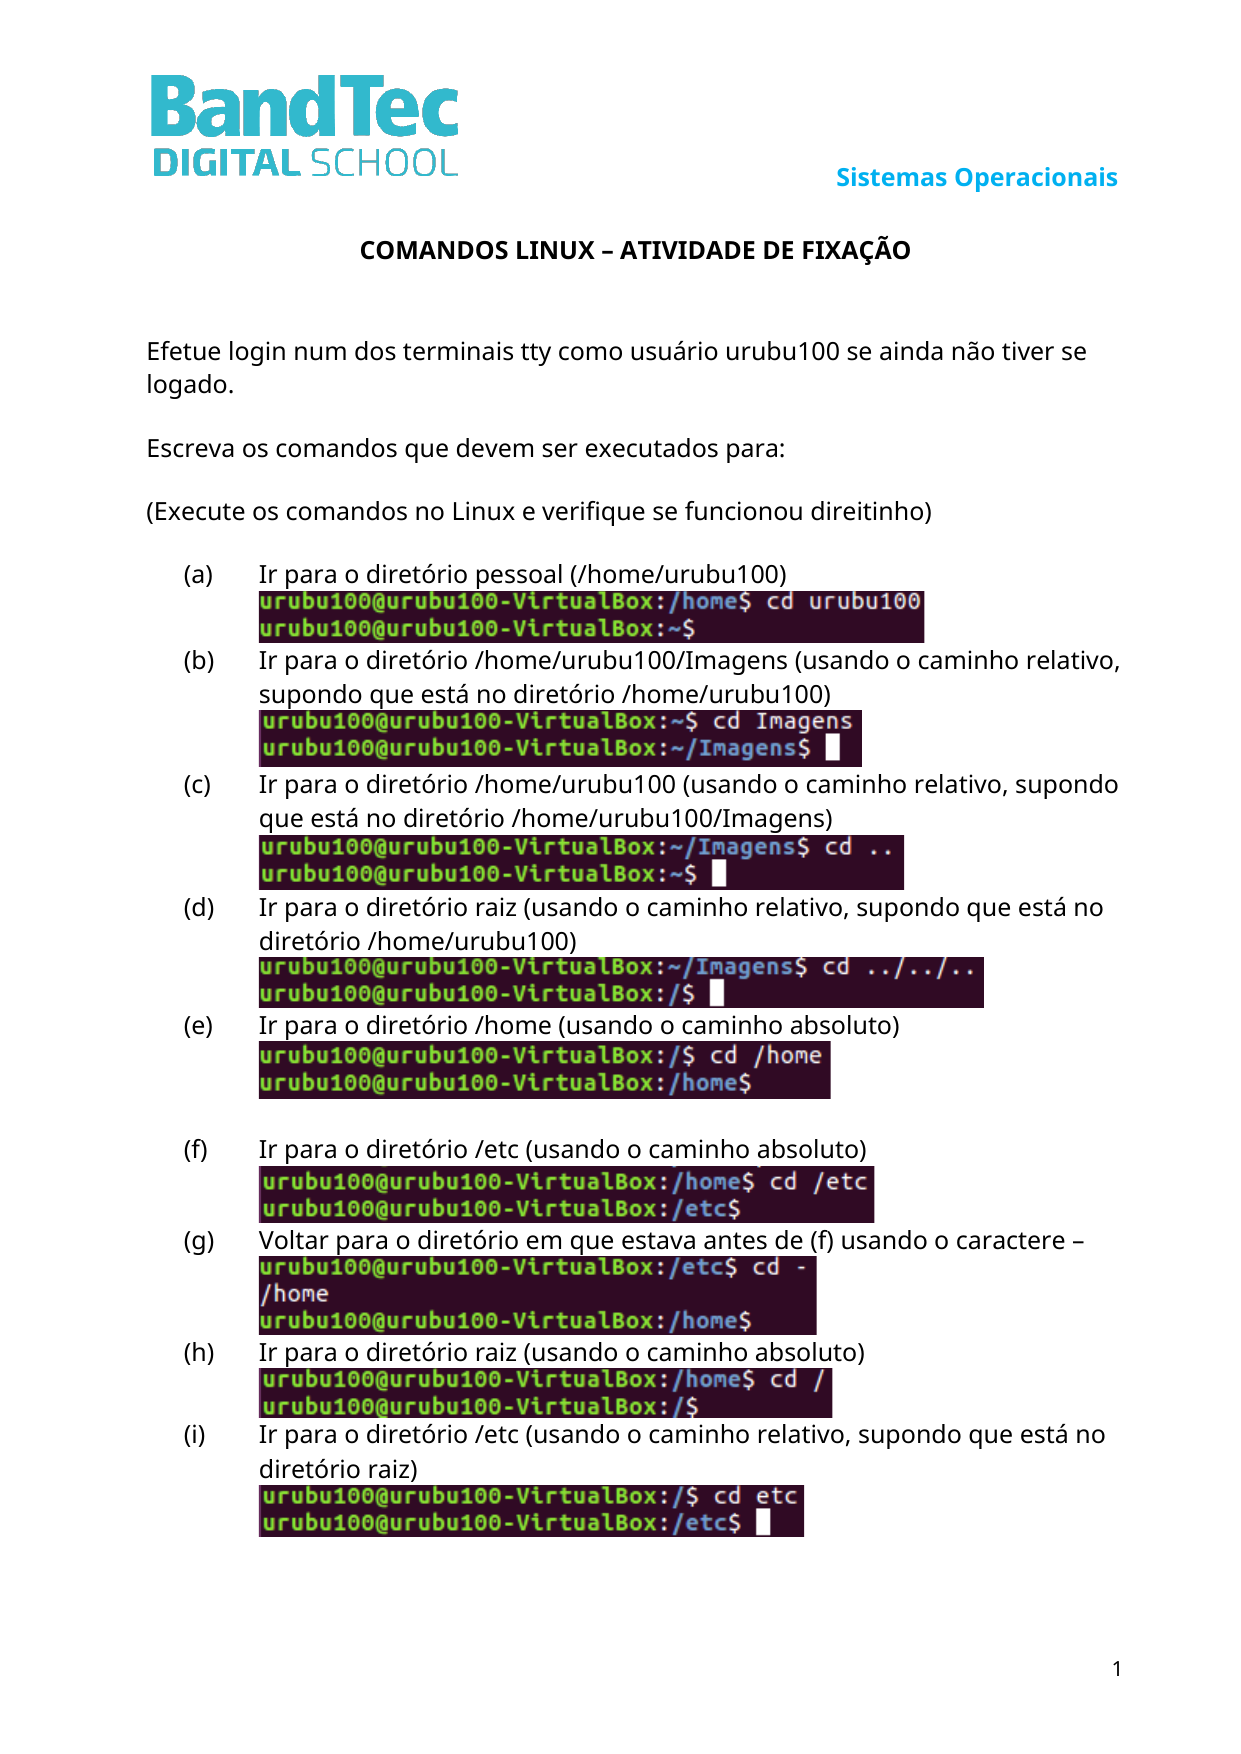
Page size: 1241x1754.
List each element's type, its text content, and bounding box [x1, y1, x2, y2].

text Efetue login num dos terminais tty como usuário urubu100 se ainda não tiver se logado. [146, 333, 1124, 401]
picture [258, 591, 925, 643]
list Ir para o diretório pessoal (/home/urubu100) [184, 557, 1124, 591]
picture [258, 957, 984, 1008]
list Ir para o diretório raiz (usando o caminho absoluto) [184, 1335, 1124, 1369]
picture [258, 1485, 805, 1537]
list Ir para o diretório /home/urubu100 (usando o caminho relativo, supondo que está no diretório /home/urubu100/Imagens) [184, 767, 1124, 835]
list Ir para o diretório /etc (usando o caminho absoluto) [184, 1132, 1124, 1166]
text Escreva os comandos que devem ser executados para: [146, 430, 1124, 464]
picture [151, 75, 458, 187]
picture [258, 1368, 833, 1418]
picture [258, 1256, 817, 1335]
list Ir para o diretório /home (usando o caminho absoluto) [184, 1008, 1124, 1042]
picture [258, 1041, 831, 1099]
picture [258, 835, 905, 890]
list Ir para o diretório raiz (usando o caminho relativo, supondo que está no diretório /home/urubu100) [184, 890, 1124, 958]
picture [258, 1166, 875, 1223]
text COMANDOS LINUX – ATIVIDADE DE FIXAÇÃO [148, 233, 1123, 267]
picture [258, 710, 862, 767]
text (Execute os comandos no Linux e verifique se funcionou direitinho) [146, 494, 1124, 528]
list Ir para o diretório /etc (usando o caminho relativo, supondo que está no diretório raiz) [184, 1417, 1124, 1485]
list Voltar para o diretório em que estava antes de (f) usando o caractere – [184, 1222, 1124, 1257]
list Ir para o diretório /home/urubu100/Imagens (usando o caminho relativo, supondo que está no diretório /home/urubu100) [184, 642, 1124, 711]
